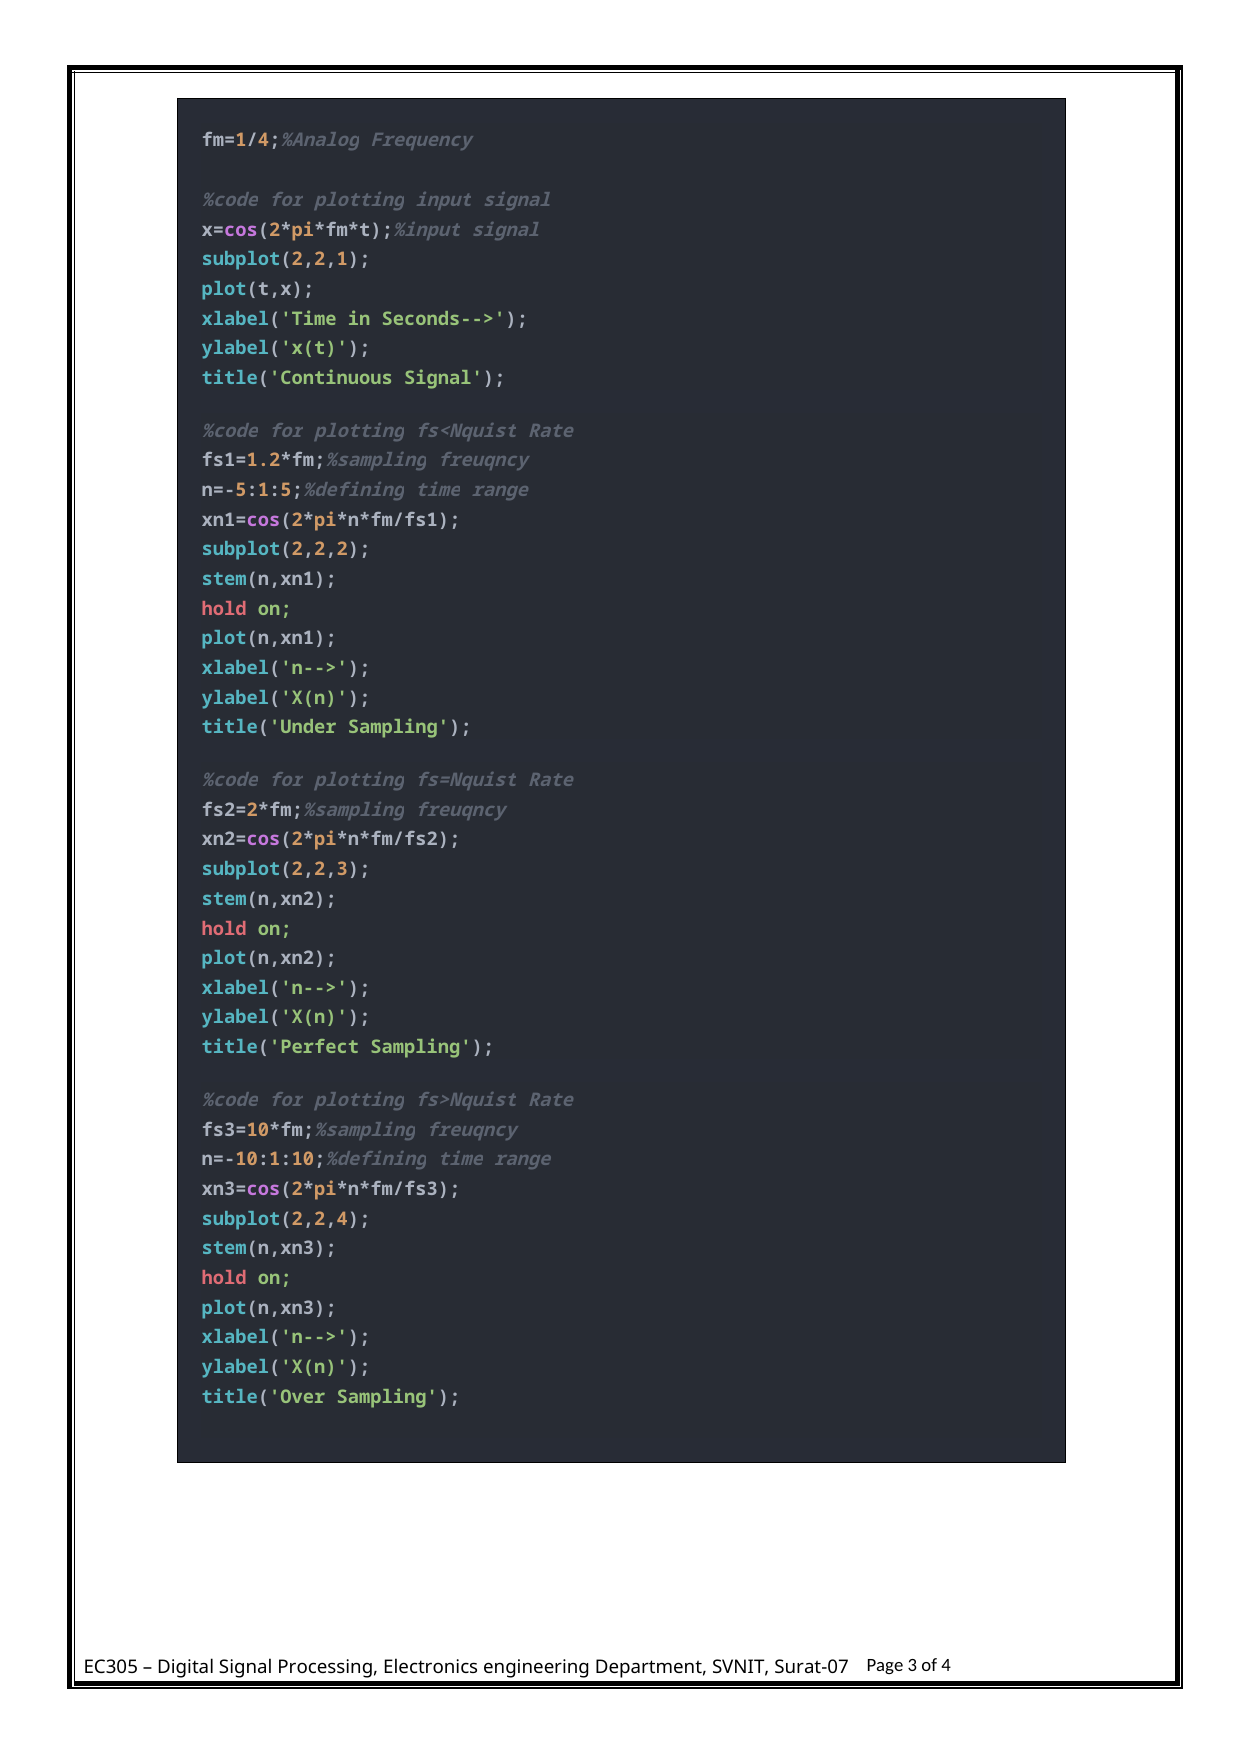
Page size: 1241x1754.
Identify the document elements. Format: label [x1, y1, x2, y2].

table_header [178, 99, 1065, 1462]
